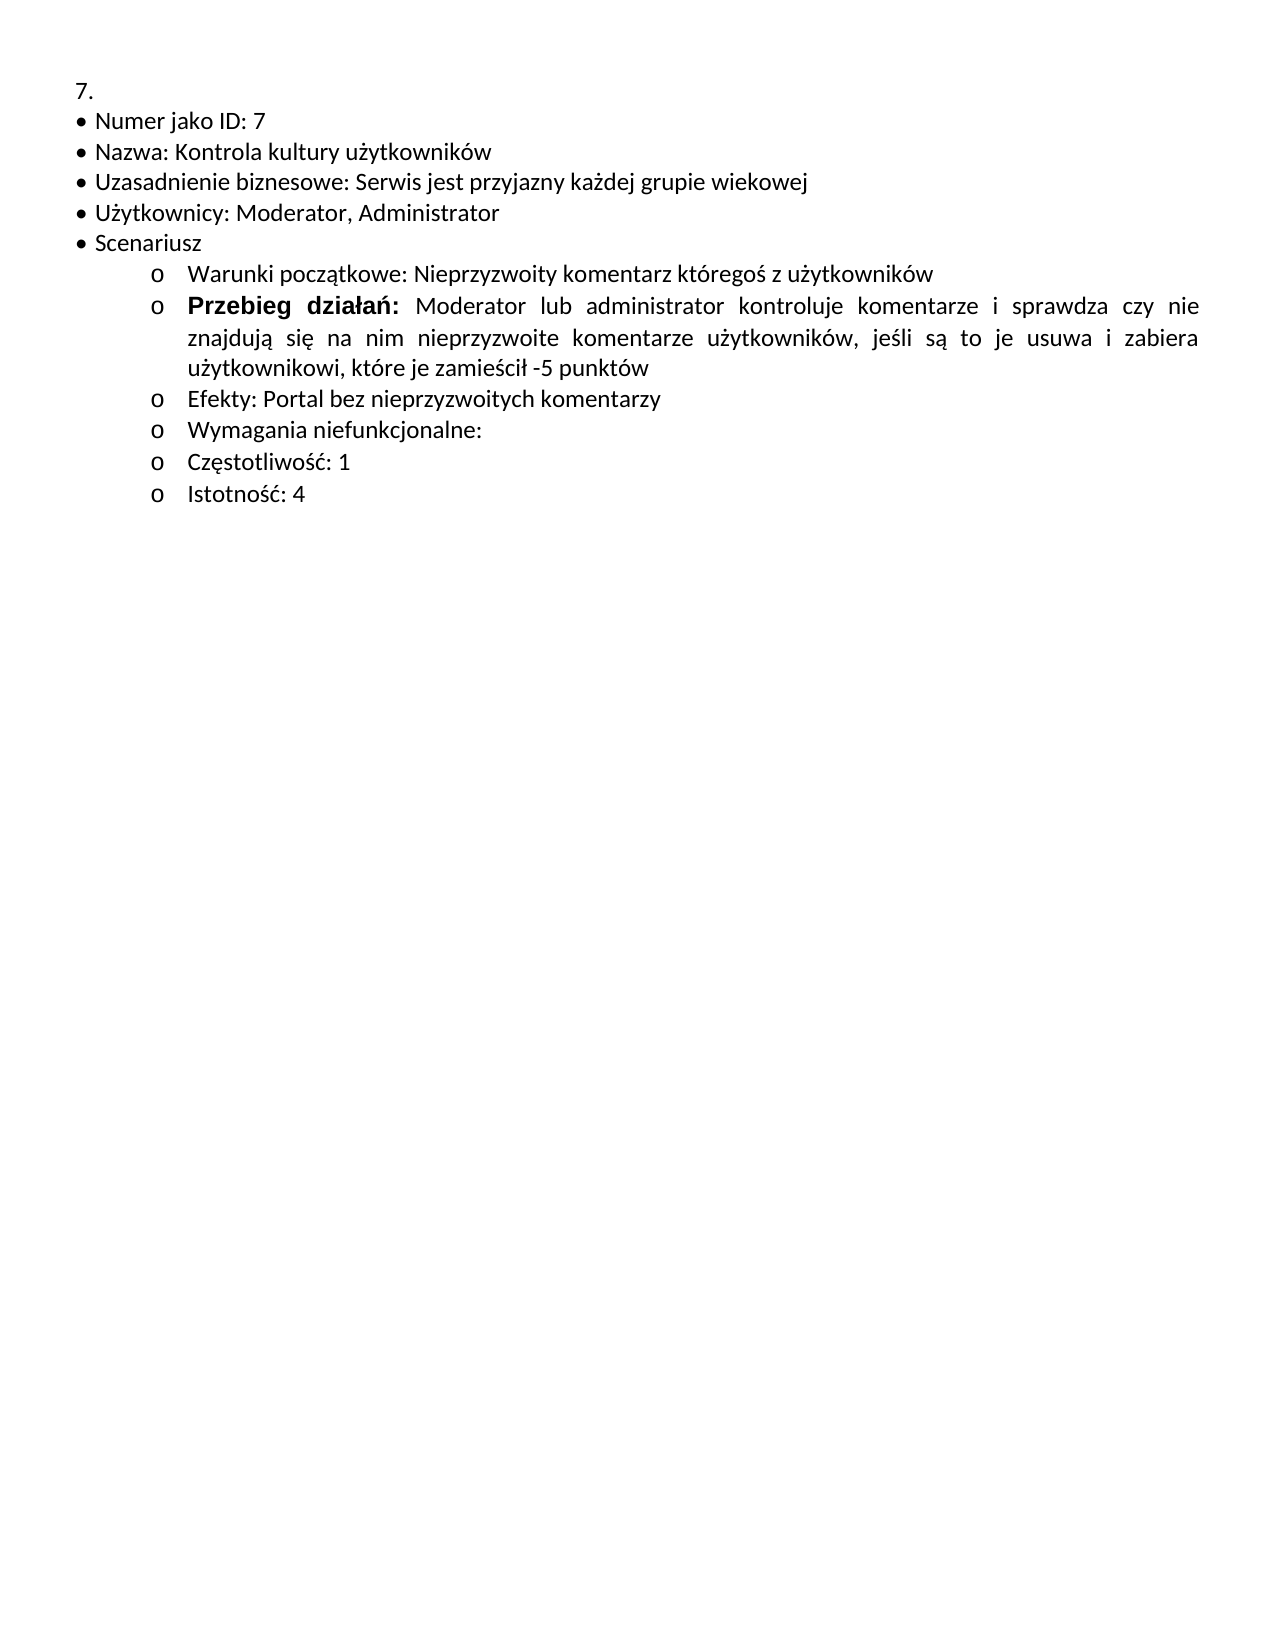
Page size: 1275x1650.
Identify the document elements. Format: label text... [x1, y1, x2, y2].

list Scenariusz [75, 228, 1200, 258]
list Wymagania niefunkcjonalne: [150, 414, 1200, 446]
text 7. [75, 75, 1200, 106]
list Częstotliwość: 1 [150, 446, 1200, 478]
list Numer jako ID: 7 [75, 106, 1200, 136]
list Efekty: Portal bez nieprzyzwoitych komentarzy [150, 383, 1200, 414]
list Nazwa: Kontrola kultury użytkowników [75, 136, 1200, 167]
list Użytkownicy: Moderator, Administrator [75, 197, 1200, 228]
list Warunki początkowe: Nieprzyzwoity komentarz któregoś z użytkowników [150, 258, 1200, 290]
list Przebieg działań: Moderator lub administrator kontroluje komentarze i sprawdza czy nie znajdują się na nim nieprzyzwoite komentarze użytkowników, jeśli są to je usuwa i zabiera użytkownikowi, które je zamieścił -5 punktów [150, 290, 1200, 383]
list Uzasadnienie biznesowe: Serwis jest przyjazny każdej grupie wiekowej [75, 167, 1200, 197]
list Istotność: 4 [150, 478, 1200, 510]
